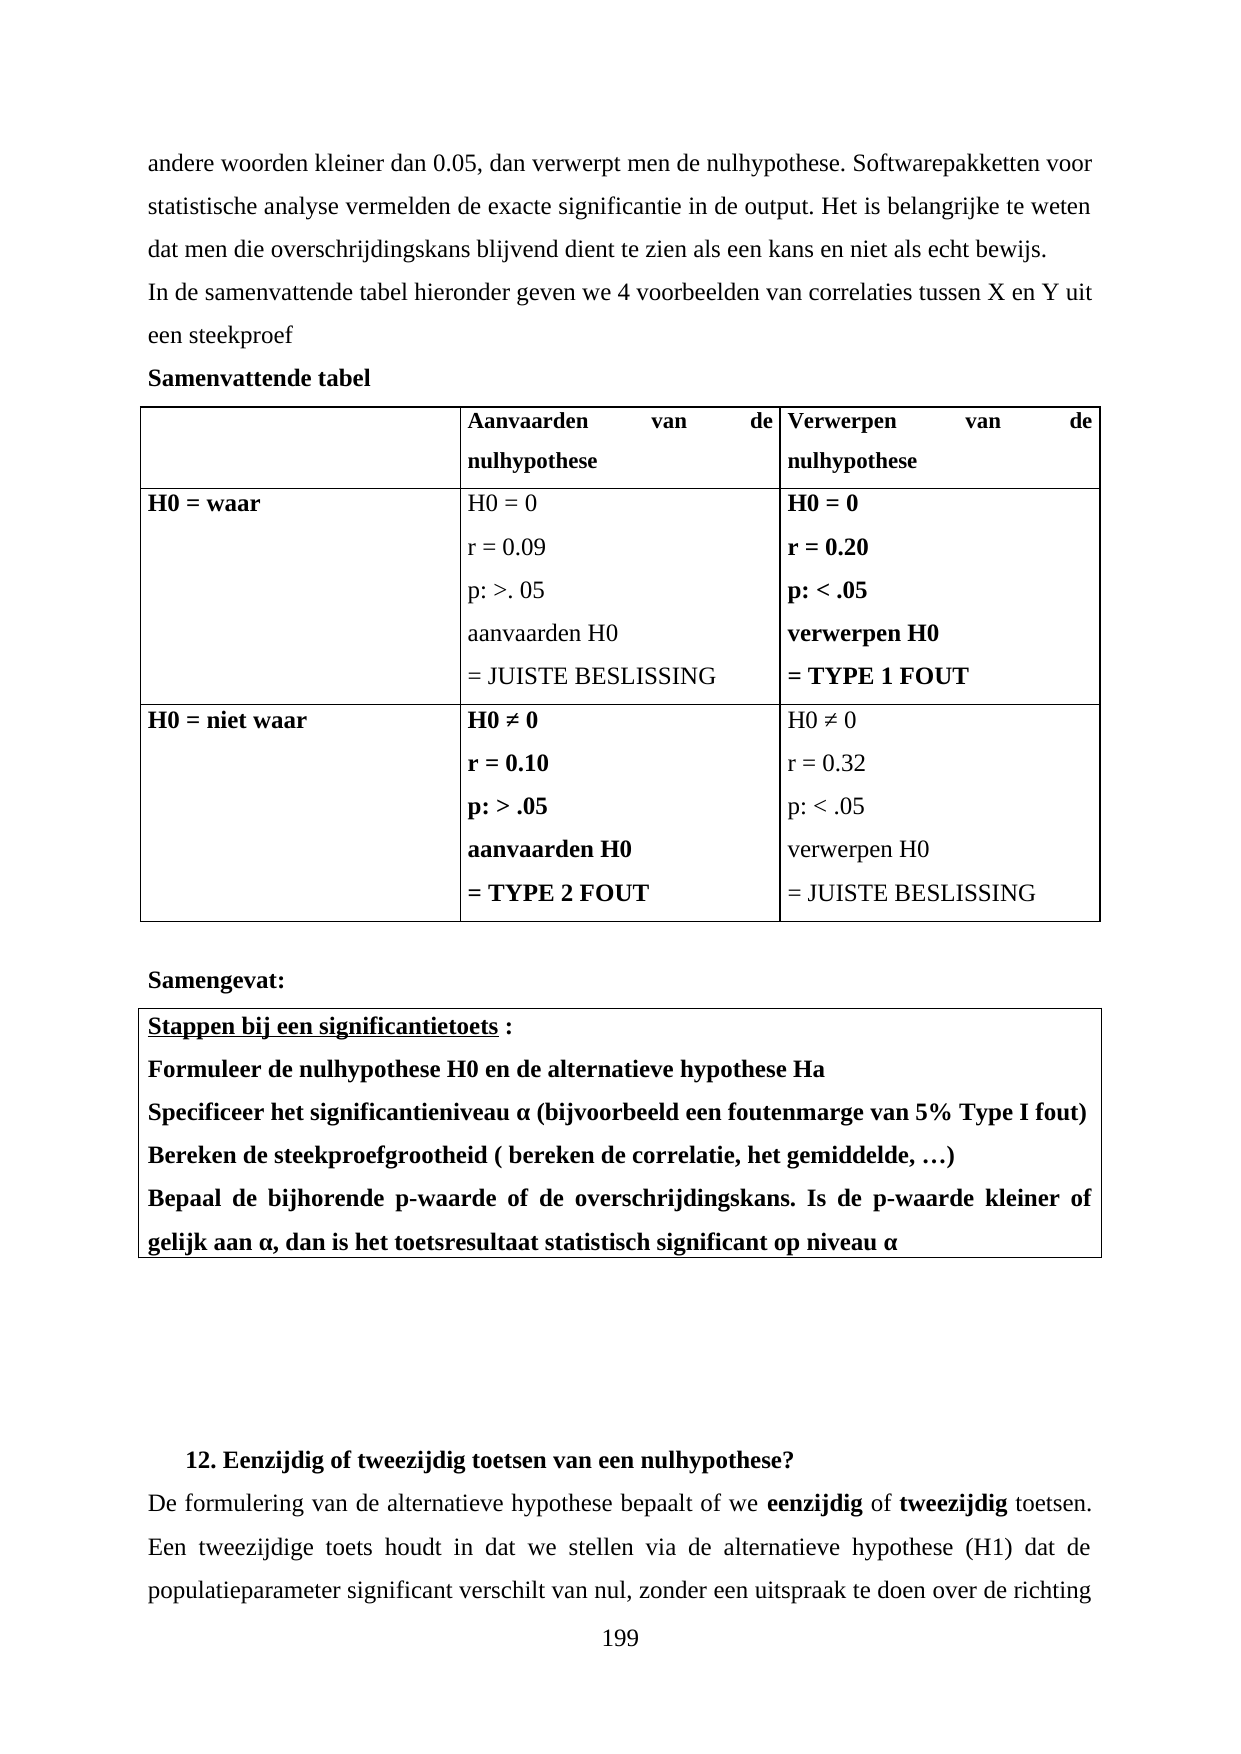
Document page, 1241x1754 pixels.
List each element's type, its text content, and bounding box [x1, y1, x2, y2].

text Bereken de steekproefgrootheid ( bereken de correlatie, het gemiddelde, …) [139, 1137, 1101, 1169]
text Formuleer de nulhypothese H0 en de alternatieve hypothese Ha [139, 1051, 1101, 1083]
table_cell H0 = niet waar [141, 705, 460, 921]
table_cell H0 ≠ 0 r = 0.32 p: < .05 verwerpen H0 = JUISTE BESLISSING [781, 705, 1099, 921]
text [148, 148, 1093, 263]
text In de samenvattende tabel hieronder geven we 4 voorbeelden van correlaties tussen X en Y uit een steekproef [148, 277, 1093, 349]
table_header Verwerpen van de nulhypothese [781, 408, 1099, 487]
text Samenvattende tabel [148, 363, 1093, 392]
table_cell H0 = waar [141, 489, 460, 704]
table_header Aanvaarden van de nulhypothese [461, 408, 779, 487]
table_cell H0 = 0 r = 0.20 p: < .05 verwerpen H0 = TYPE 1 FOUT [781, 489, 1099, 704]
list Eenzijdig of tweezijdig toetsen van een nulhypothese? [185, 1445, 1093, 1474]
table_header [141, 408, 460, 487]
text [148, 1488, 1093, 1603]
text Samengevat: [148, 965, 1093, 993]
table_cell H0 = 0 r = 0.09 p: >. 05 aanvaarden H0 = JUISTE BESLISSING [461, 489, 779, 704]
text Bepaal de bijhorende p-waarde of de overschrijdingskans. Is de p-waarde kleiner of gelijk aan α, dan is het toetsresultaat statistisch significant op niveau α [139, 1180, 1101, 1257]
text Stappen bij een significantietoets : [139, 1009, 1101, 1040]
text Specificeer het significantieniveau α (bijvoorbeeld een foutenmarge van 5% Type I fout) [139, 1094, 1101, 1126]
table_cell H0 ≠ 0 r = 0.10 p: > .05 aanvaarden H0 = TYPE 2 FOUT [461, 705, 779, 921]
